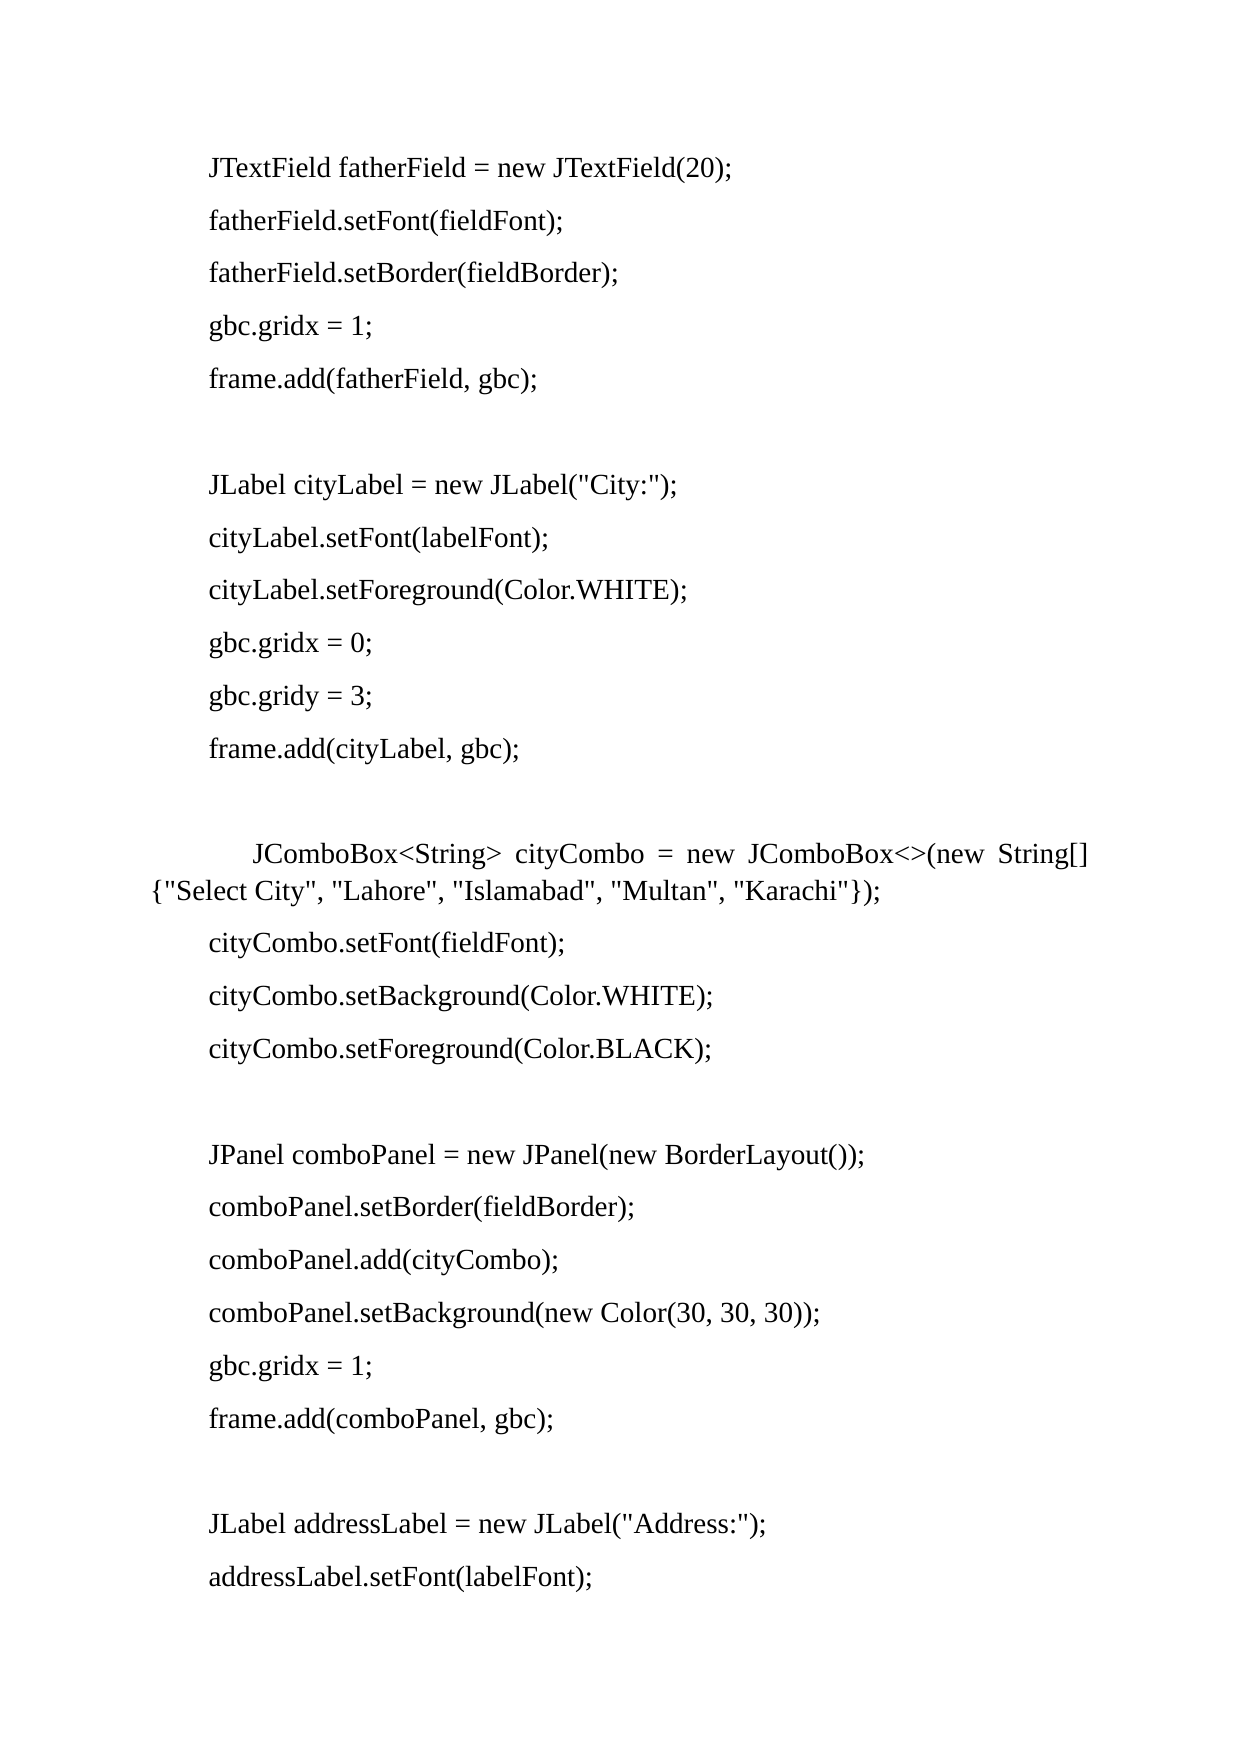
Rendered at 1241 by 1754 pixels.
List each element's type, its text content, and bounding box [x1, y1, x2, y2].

text JComboBox<String> cityCombo = new JComboBox<>(new String[]{"Select City", "Lahore", "Islamabad", "Multan", "Karachi"}); [150, 837, 1090, 906]
text cityCombo.setFont(fieldFont); [150, 926, 1090, 959]
text cityCombo.setBackground(Color.WHITE); [150, 978, 1090, 1012]
text fatherField.setBorder(fieldBorder); [150, 256, 1090, 289]
text JPanel comboPanel = new JPanel(new BorderLayout()); [150, 1137, 1090, 1170]
text gbc.gridx = 1; [150, 308, 1090, 342]
text cityLabel.setFont(labelFont); [150, 520, 1090, 553]
text cityCombo.setForeground(Color.BLACK); [150, 1031, 1090, 1065]
text cityLabel.setForeground(Color.WHITE); [150, 572, 1090, 606]
text gbc.gridx = 0; [150, 625, 1090, 659]
text frame.add(fatherField, gbc); [150, 361, 1090, 395]
text JLabel cityLabel = new JLabel("City:"); [150, 467, 1090, 500]
text gbc.gridx = 1; [150, 1348, 1090, 1382]
text addressLabel.setFont(labelFont); [150, 1559, 1090, 1593]
text comboPanel.setBackground(new Color(30, 30, 30)); [150, 1295, 1090, 1329]
text comboPanel.add(cityCombo); [150, 1242, 1090, 1276]
text frame.add(cityLabel, gbc); [150, 731, 1090, 764]
text gbc.gridy = 3; [150, 678, 1090, 712]
text JTextField fatherField = new JTextField(20); [150, 150, 1090, 183]
text JLabel addressLabel = new JLabel("Address:"); [150, 1506, 1090, 1540]
text frame.add(comboPanel, gbc); [150, 1401, 1090, 1434]
text fatherField.setFont(fieldFont); [150, 203, 1090, 236]
text comboPanel.setBorder(fieldBorder); [150, 1189, 1090, 1223]
